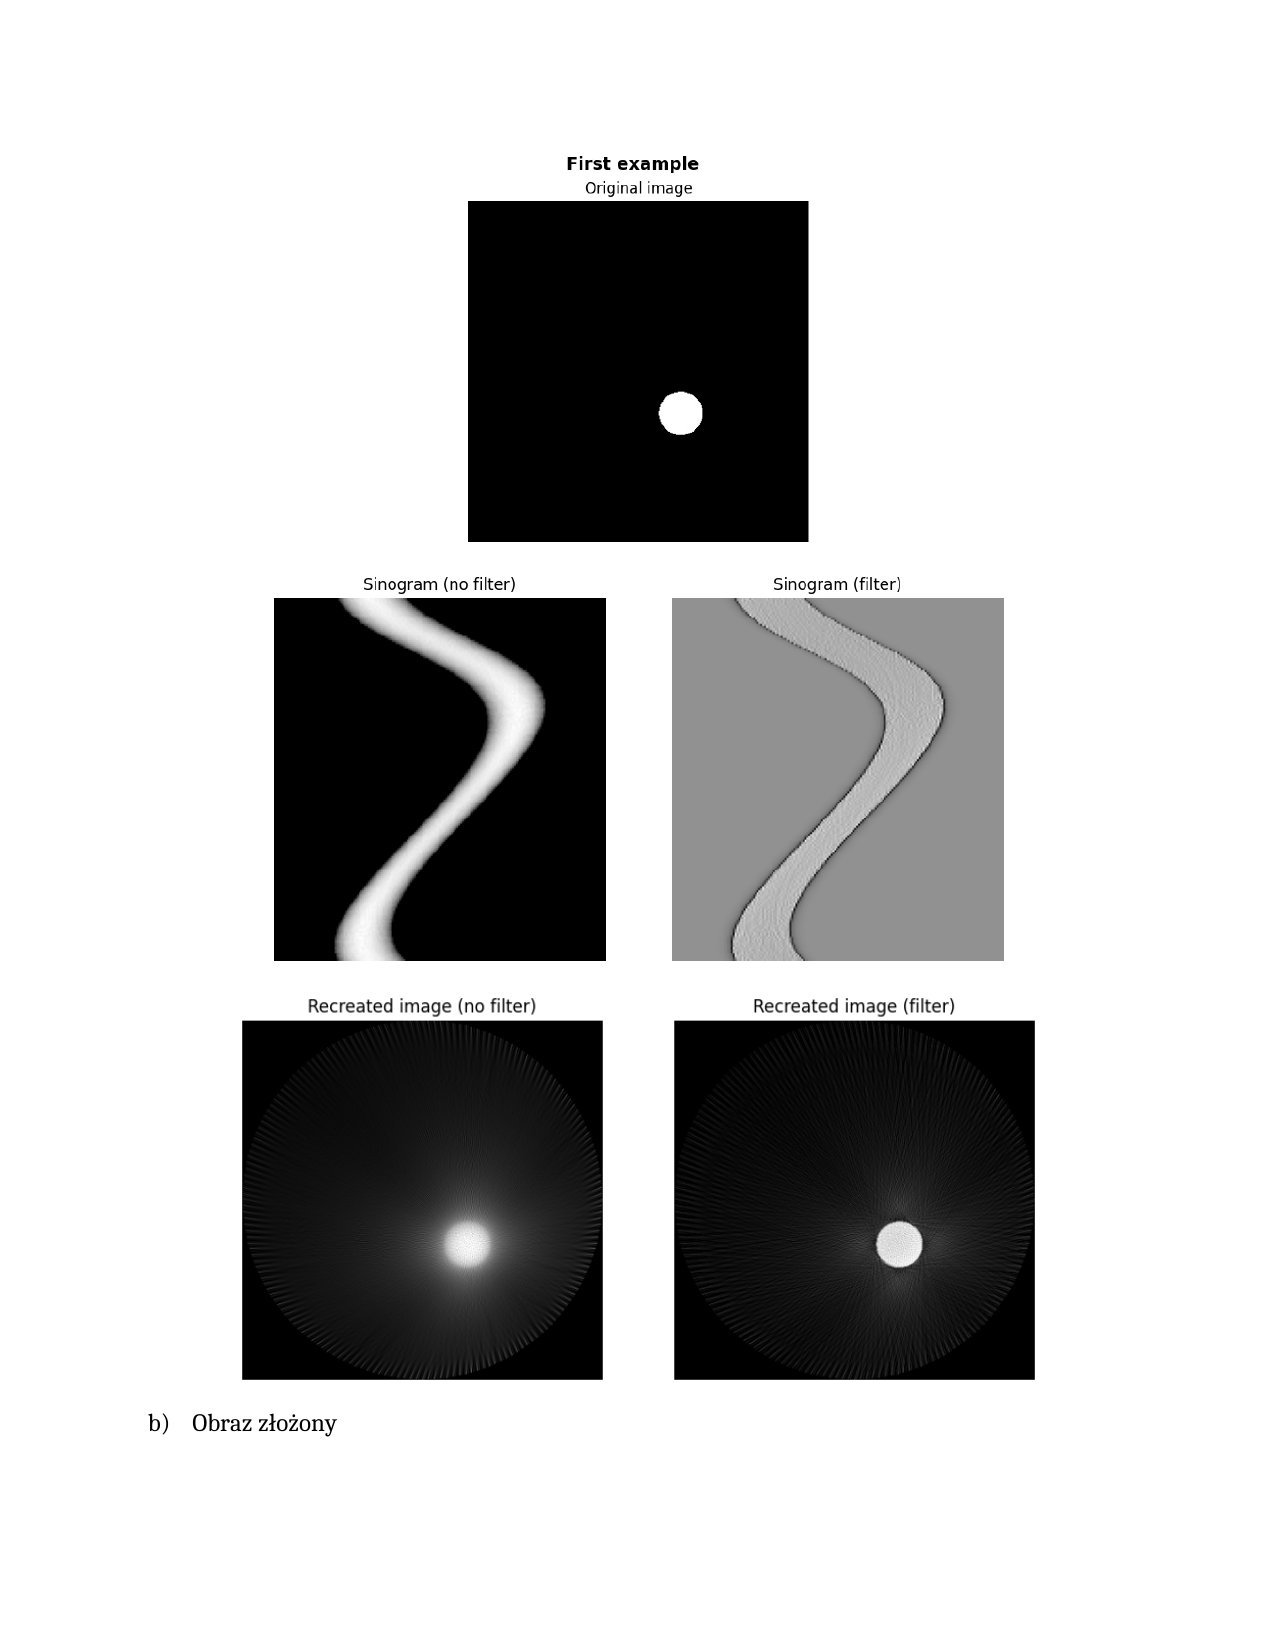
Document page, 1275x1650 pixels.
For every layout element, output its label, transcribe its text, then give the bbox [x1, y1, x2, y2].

picture [232, 988, 1043, 1390]
list Obraz złożony [148, 1408, 1127, 1437]
picture [459, 147, 816, 550]
picture [264, 567, 1011, 970]
